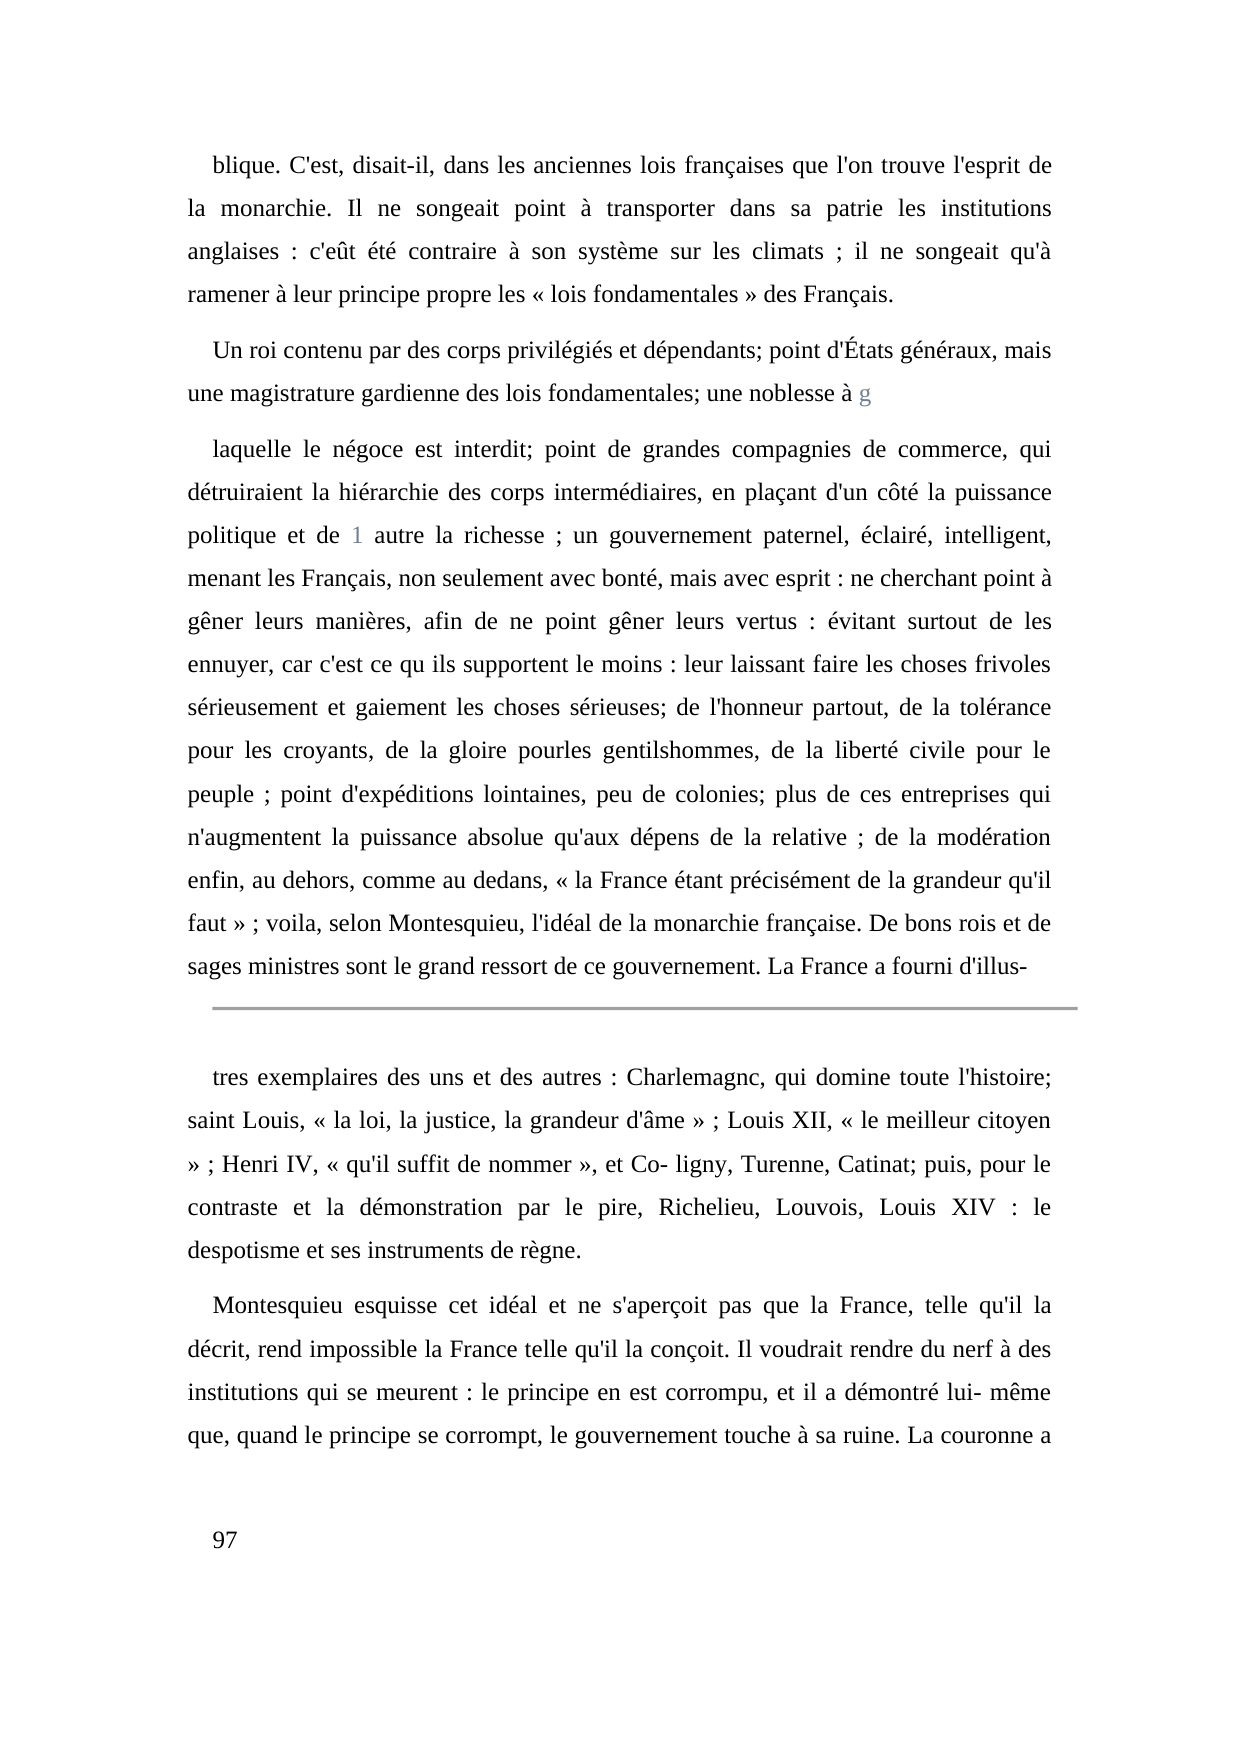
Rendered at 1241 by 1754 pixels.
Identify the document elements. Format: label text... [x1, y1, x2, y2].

text laquelle le négoce est interdit; point de grandes compagnies de commerce, qui détruiraient la hiérarchie des corps intermédiaires, en plaçant d'un côté la puissance politique et de 1 autre la richesse ; un gouvernement paternel, éclairé, intelligent, menant les Français, non seulement avec bonté, mais avec esprit : ne cherchant point à gêner leurs manières, afin de ne point gêner leurs vertus : évitant surtout de les ennuyer, car c'est ce qu ils supportent le moins : leur laissant faire les choses frivoles sérieusement et gaiement les choses sérieuses; de l'honneur partout, de la tolérance pour les croyants, de la gloire pourles gentilshommes, de la liberté civile pour le peuple ; point d'expéditions lointaines, peu de colonies; plus de ces entreprises qui n'augmentent la puissance absolue qu'aux dépens de la relative ; de la modération enfin, au dehors, comme au dedans, « la France étant précisément de la grandeur qu'il faut » ; voila, selon Montesquieu, l'idéal de la monarchie française. De bons rois et de sages ministres sont le grand ressort de ce gouvernement. La France a fourni d'illus- [187, 434, 1053, 980]
text Un roi contenu par des corps privilégiés et dépendants; point d'États généraux, mais une magistrature gardienne des lois fondamentales; une noblesse à g [187, 335, 1053, 407]
text tres exemplaires des uns et des autres : Charlemagnc, qui domine toute l'histoire; saint Louis, « la loi, la justice, la grandeur d'âme » ; Louis XII, « le meilleur citoyen » ; Henri IV, « qu'il suffit de nommer », et Co- ligny, Turenne, Catinat; puis, pour le contraste et la démonstration par le pire, Richelieu, Louvois, Louis XIV : le despotisme et ses instruments de règne. [187, 1062, 1053, 1264]
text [187, 1291, 1053, 1449]
text blique. C'est, disait-il, dans les anciennes lois françaises que l'on trouve l'esprit de la monarchie. Il ne songeait point à transporter dans sa patrie les institutions anglaises : c'eût été contraire à son système sur les climats ; il ne songeait qu'à ramener à leur principe propre les « lois fondamentales » des Français. [187, 150, 1053, 308]
